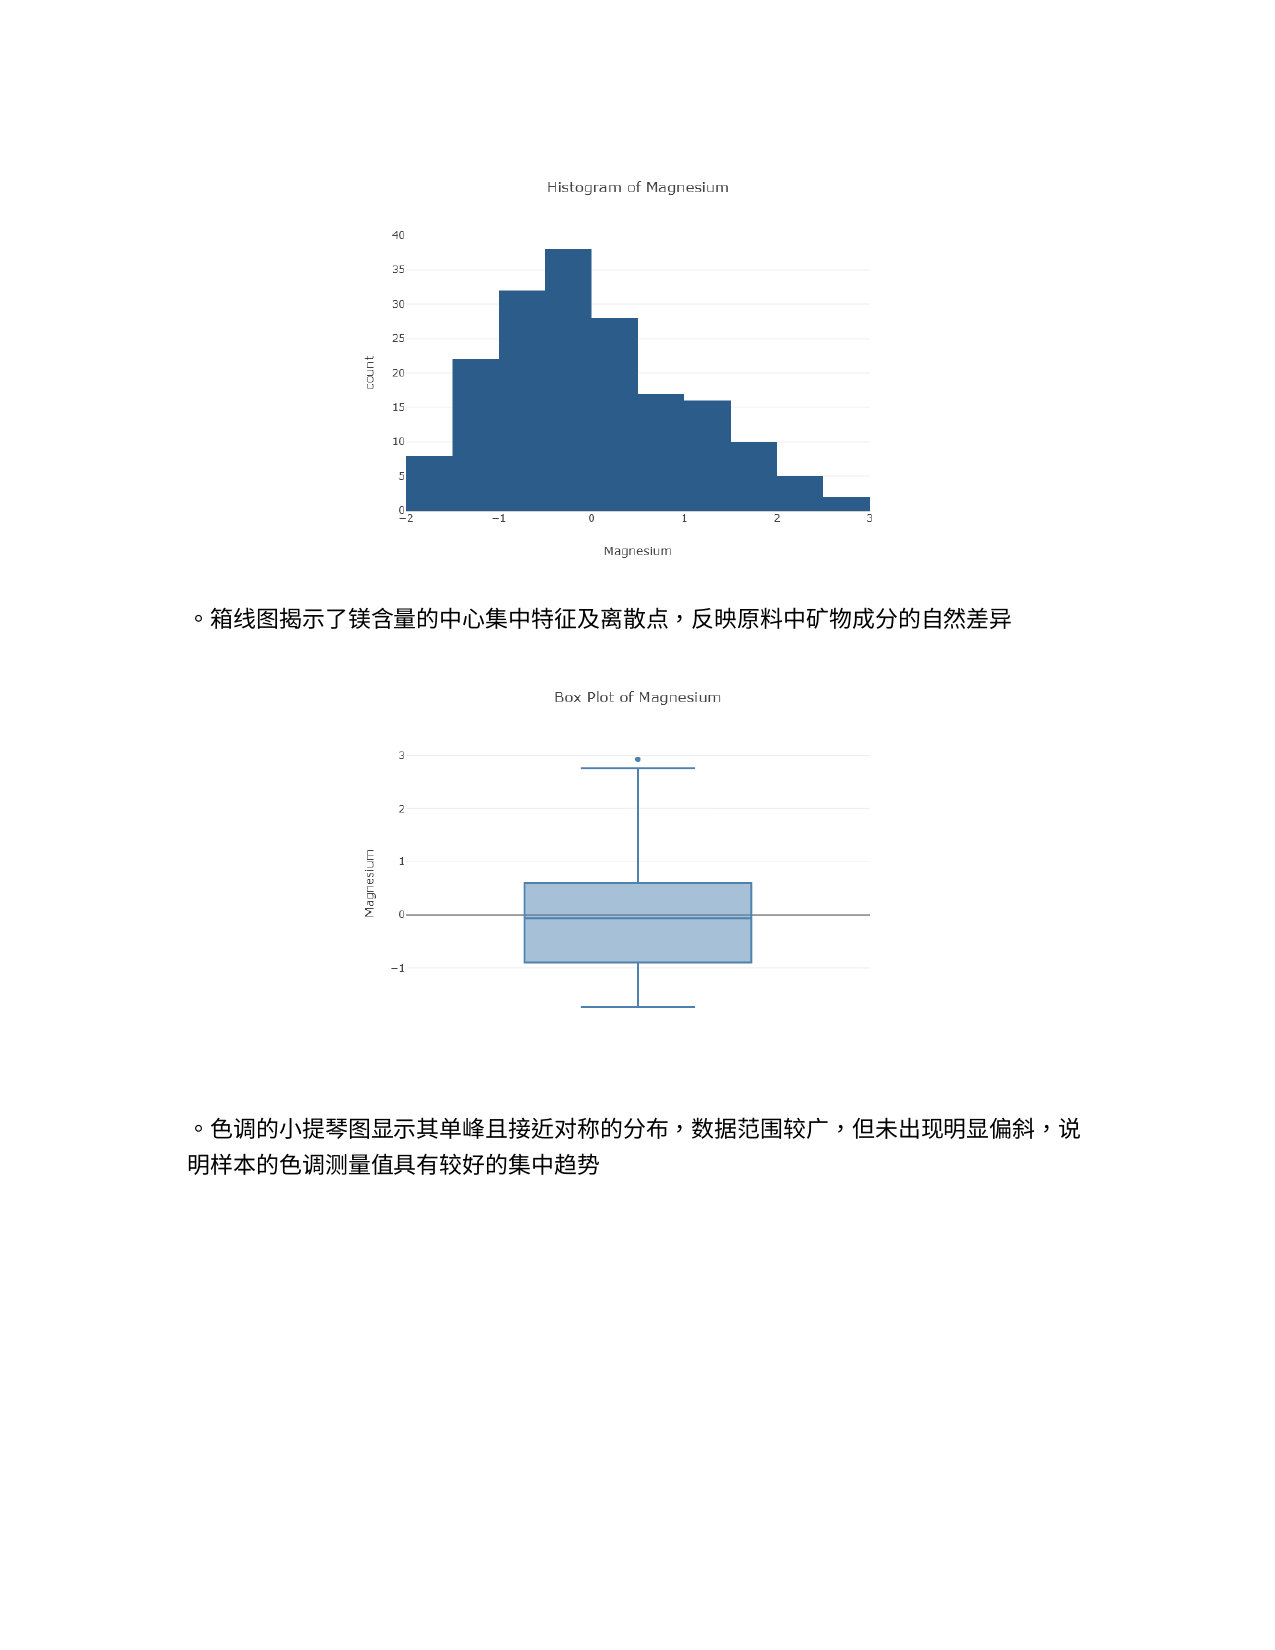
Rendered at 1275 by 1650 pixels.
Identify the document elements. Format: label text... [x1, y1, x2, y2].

text 。色调的小提琴图显示其单峰且接近对称的分布，数据范围较广，但未出现明显偏斜，说明样本的色调测量值具有较好的集中趋势 [187, 1113, 1087, 1180]
picture [337, 150, 938, 579]
picture [337, 660, 938, 1089]
text 。箱线图揭示了镁含量的中心集中特征及离散点，反映原料中矿物成分的自然差异 [187, 603, 1087, 634]
